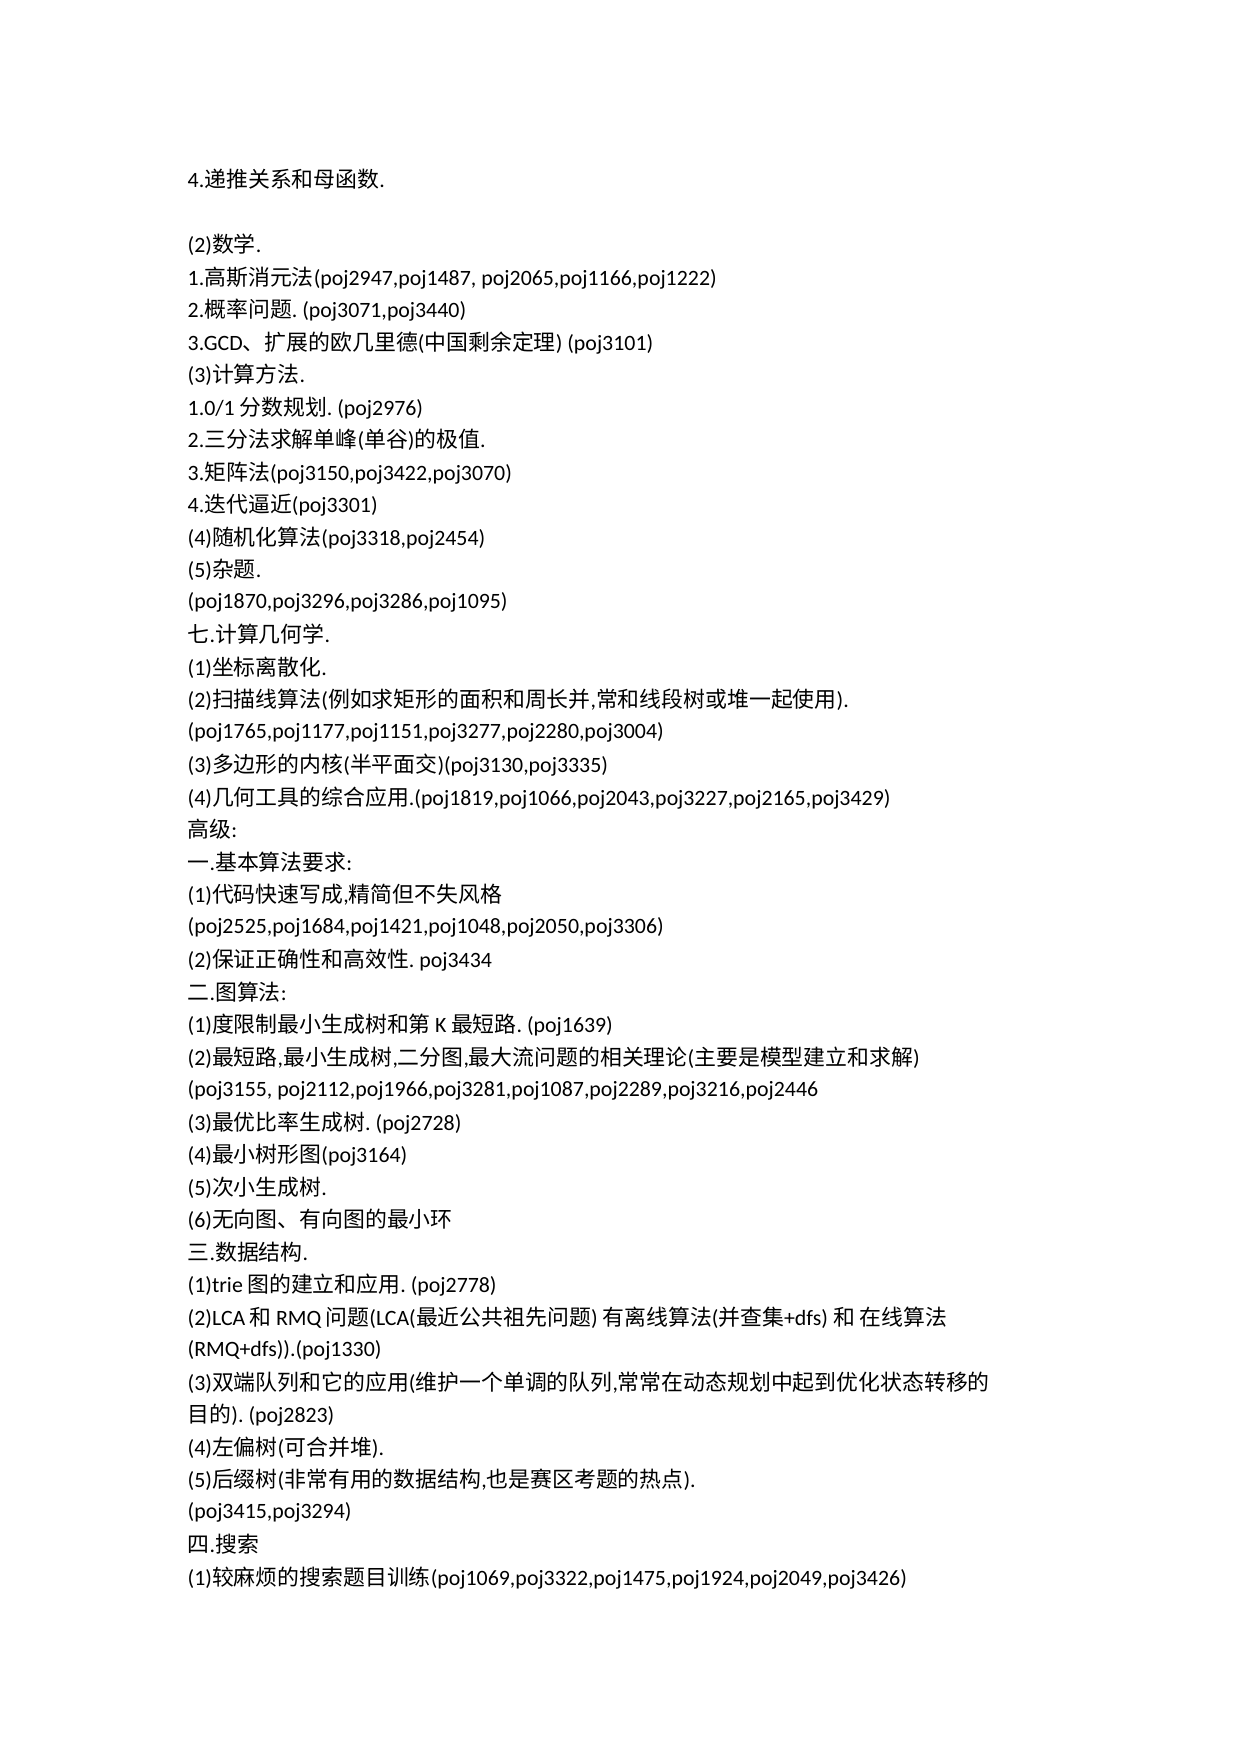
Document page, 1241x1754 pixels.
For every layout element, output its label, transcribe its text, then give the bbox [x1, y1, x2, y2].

text 一.基本算法要求: [187, 844, 1053, 877]
text 三.数据结构. [187, 1234, 1053, 1267]
text (6)无向图、有向图的最小环 [187, 1202, 1053, 1234]
text 二.图算法: [187, 974, 1053, 1007]
text (2)保证正确性和高效性. poj3434 [187, 942, 1053, 974]
text (2)最短路,最小生成树,二分图,最大流问题的相关理论(主要是模型建立和求解) [187, 1039, 1053, 1072]
text 2.三分法求解单峰(单谷)的极值. [187, 422, 1053, 454]
text 七.计算几何学. [187, 617, 1053, 649]
text 1.0/1分数规划. (poj2976) [187, 389, 1053, 422]
text (4)随机化算法(poj3318,poj2454) [187, 519, 1053, 552]
text (4)几何工具的综合应用.(poj1819,poj1066,poj2043,poj3227,poj2165,poj3429) [187, 779, 1053, 812]
text (3)多边形的内核(半平面交)(poj3130,poj3335) [187, 747, 1053, 779]
text 四.搜索 [187, 1527, 1053, 1559]
text (4)左偏树(可合并堆). [187, 1429, 1053, 1462]
text (poj2525,poj1684,poj1421,poj1048,poj2050,poj3306) [187, 909, 1053, 942]
text (5)次小生成树. [187, 1169, 1053, 1202]
text (RMQ+dfs)).(poj1330) [187, 1332, 1053, 1364]
text (1)度限制最小生成树和第K最短路. (poj1639) [187, 1007, 1053, 1039]
text 2.概率问题. (poj3071,poj3440) [187, 292, 1053, 324]
text 目的). (poj2823) [187, 1397, 1053, 1429]
text (1)trie图的建立和应用. (poj2778) [187, 1267, 1053, 1299]
text 1.高斯消元法(poj2947,poj1487, poj2065,poj1166,poj1222) [187, 259, 1053, 292]
text 4.递推关系和母函数. [187, 162, 1053, 194]
text (3)最优比率生成树. (poj2728) [187, 1104, 1053, 1137]
text (1)代码快速写成,精简但不失风格 [187, 877, 1053, 909]
text 3.GCD、扩展的欧几里德(中国剩余定理) (poj3101) [187, 324, 1053, 357]
text (5)杂题. [187, 552, 1053, 584]
text (2)LCA和RMQ问题(LCA(最近公共祖先问题) 有离线算法(并查集+dfs) 和 在线算法 [187, 1299, 1053, 1332]
text 高级: [187, 812, 1053, 844]
text (poj1870,poj3296,poj3286,poj1095) [187, 584, 1053, 617]
text 3.矩阵法(poj3150,poj3422,poj3070) [187, 454, 1053, 487]
text (2)数学. [187, 227, 1053, 259]
text (3)计算方法. [187, 357, 1053, 389]
text (5)后缀树(非常有用的数据结构,也是赛区考题的热点). [187, 1462, 1053, 1494]
text (1)较麻烦的搜索题目训练(poj1069,poj3322,poj1475,poj1924,poj2049,poj3426) [187, 1559, 1053, 1592]
text 4.迭代逼近(poj3301) [187, 487, 1053, 519]
text (4)最小树形图(poj3164) [187, 1137, 1053, 1169]
text (3)双端队列和它的应用(维护一个单调的队列,常常在动态规划中起到优化状态转移的 [187, 1364, 1053, 1397]
text (poj3415,poj3294) [187, 1494, 1053, 1527]
text (2)扫描线算法(例如求矩形的面积和周长并,常和线段树或堆一起使用). [187, 682, 1053, 714]
text (1)坐标离散化. [187, 649, 1053, 682]
text (poj1765,poj1177,poj1151,poj3277,poj2280,poj3004) [187, 714, 1053, 747]
text (poj3155, poj2112,poj1966,poj3281,poj1087,poj2289,poj3216,poj2446 [187, 1072, 1053, 1104]
